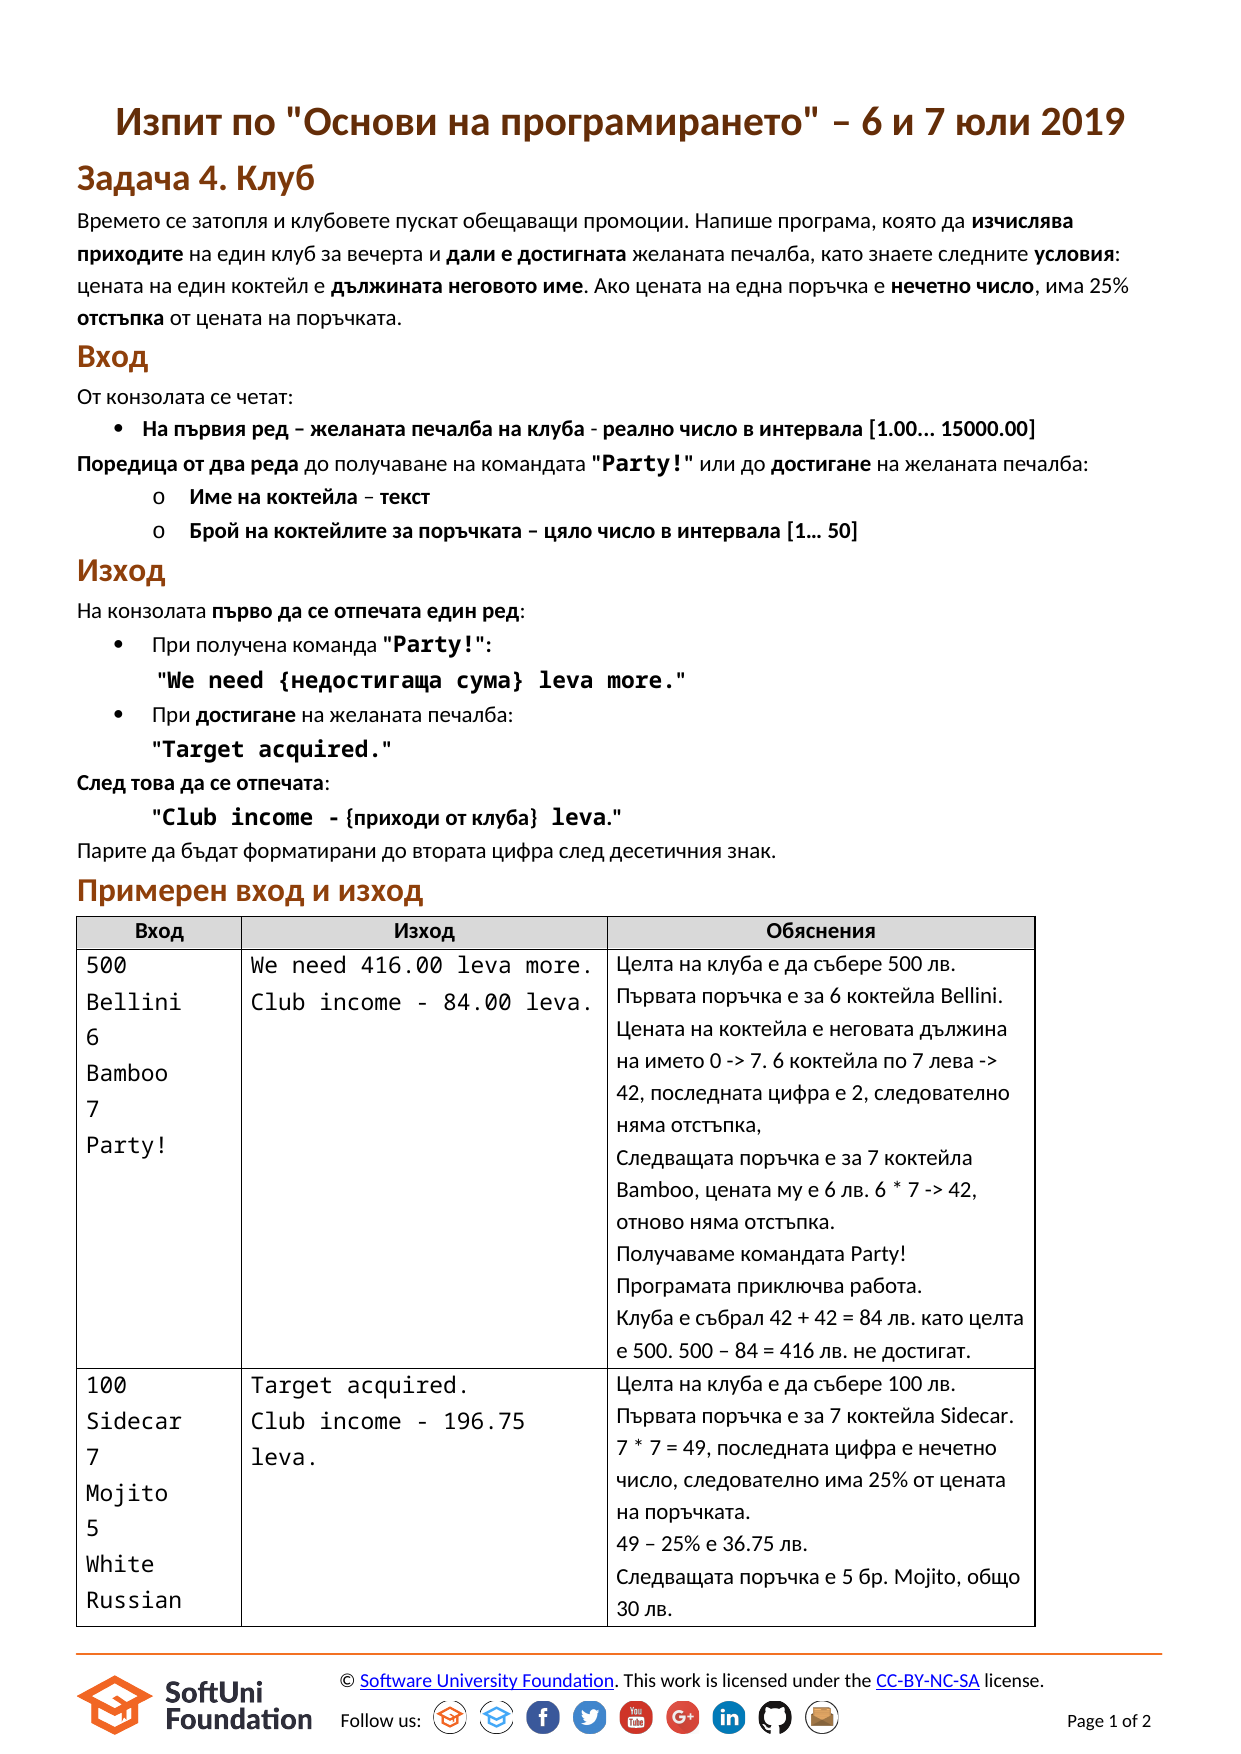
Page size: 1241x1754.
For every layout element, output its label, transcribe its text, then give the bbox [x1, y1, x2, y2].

subtitle Вход [77, 335, 1163, 376]
table_header Вход [77, 917, 241, 948]
table_header Изход [242, 917, 607, 948]
picture [712, 1724, 722, 1734]
table_header Обяснения [608, 917, 1034, 948]
table_cell 500 Bellini 6 Bamboo 7 Party! [77, 950, 241, 1368]
text "Club income - {приходи от клуба} leva." [77, 801, 1163, 832]
picture [433, 1701, 467, 1734]
picture [526, 1701, 560, 1734]
table_cell We need 416.00 leva more. Club income - 84.00 leva. [242, 950, 607, 1368]
list При достигане на желаната печалба: [114, 700, 1163, 728]
list На първия ред – желаната печалба на клуба - реално число в интервала [1.00... 15000.00] [114, 414, 1163, 442]
subtitle Примерен вход и изход [77, 869, 1163, 909]
picture [480, 1701, 513, 1734]
text Времето се затопля и клубовете пускат обещаващи промоции. Напише програма, която да изчислява приходите на един клуб за вечерта и дали е достигната желаната печалба, като знаете следните условия: цената на един коктейл е дължината неговото име. Ако цената на една поръчка е нечетно число, има 25% отстъпка от цената на поръчката. [77, 207, 1163, 331]
text От конзолата се четат: [77, 382, 1163, 410]
text На конзолата първо да се отпечата един ред: [77, 596, 1163, 624]
picture [712, 1701, 722, 1711]
list Брой на коктейлите за поръчката – цяло число в интервала [1… 50] [152, 516, 1163, 545]
subtitle Задача 4. Клуб [77, 154, 1163, 200]
text "Target acquired." [77, 732, 1163, 764]
list Име на коктейла – текст [152, 482, 1163, 512]
picture [805, 1701, 839, 1734]
picture [736, 1724, 746, 1734]
picture [758, 1701, 792, 1734]
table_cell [242, 1369, 607, 1626]
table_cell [77, 1369, 241, 1626]
picture [727, 1715, 738, 1725]
picture [736, 1701, 746, 1711]
picture [76, 1675, 312, 1735]
text Парите да бъдат форматирани до втората цифра след десетичния знак. [77, 837, 1163, 864]
list При получена команда "Party!": [114, 628, 1163, 660]
picture [666, 1701, 700, 1734]
text След това да се отпечата: [77, 768, 1163, 796]
text "We need {недостигаща сума} leva more." [77, 664, 1163, 696]
text Поредица от два реда до получаване на командата "Party!" или до достигане на желаната печалба: [77, 446, 1163, 478]
subtitle Изпит по "Основи на програмирането" – 6 и 7 юли 2019 [77, 95, 1163, 146]
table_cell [608, 1369, 1034, 1626]
picture [573, 1701, 607, 1734]
subtitle Изход [77, 549, 1163, 590]
picture [619, 1701, 653, 1734]
